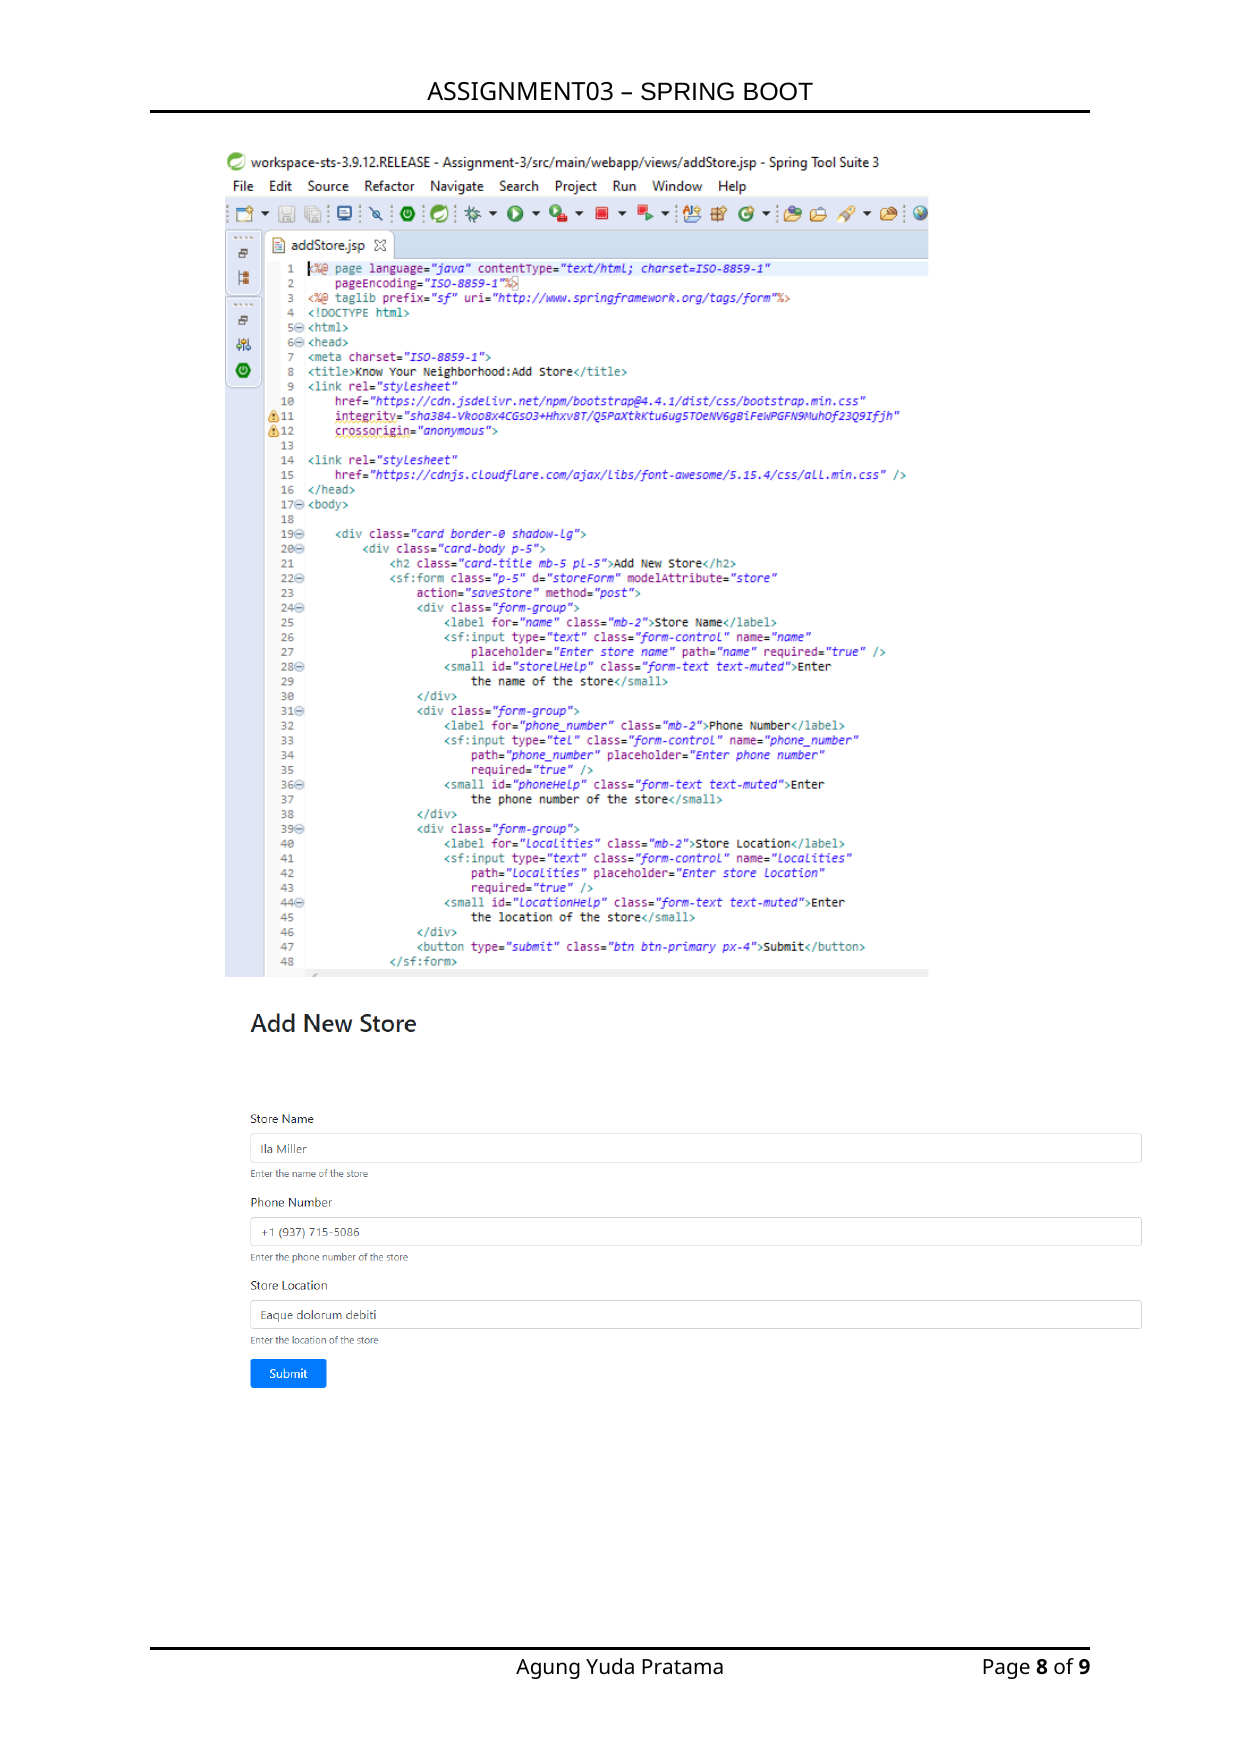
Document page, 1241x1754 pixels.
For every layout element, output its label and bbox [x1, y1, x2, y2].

picture [225, 150, 929, 977]
picture [225, 991, 1166, 1423]
